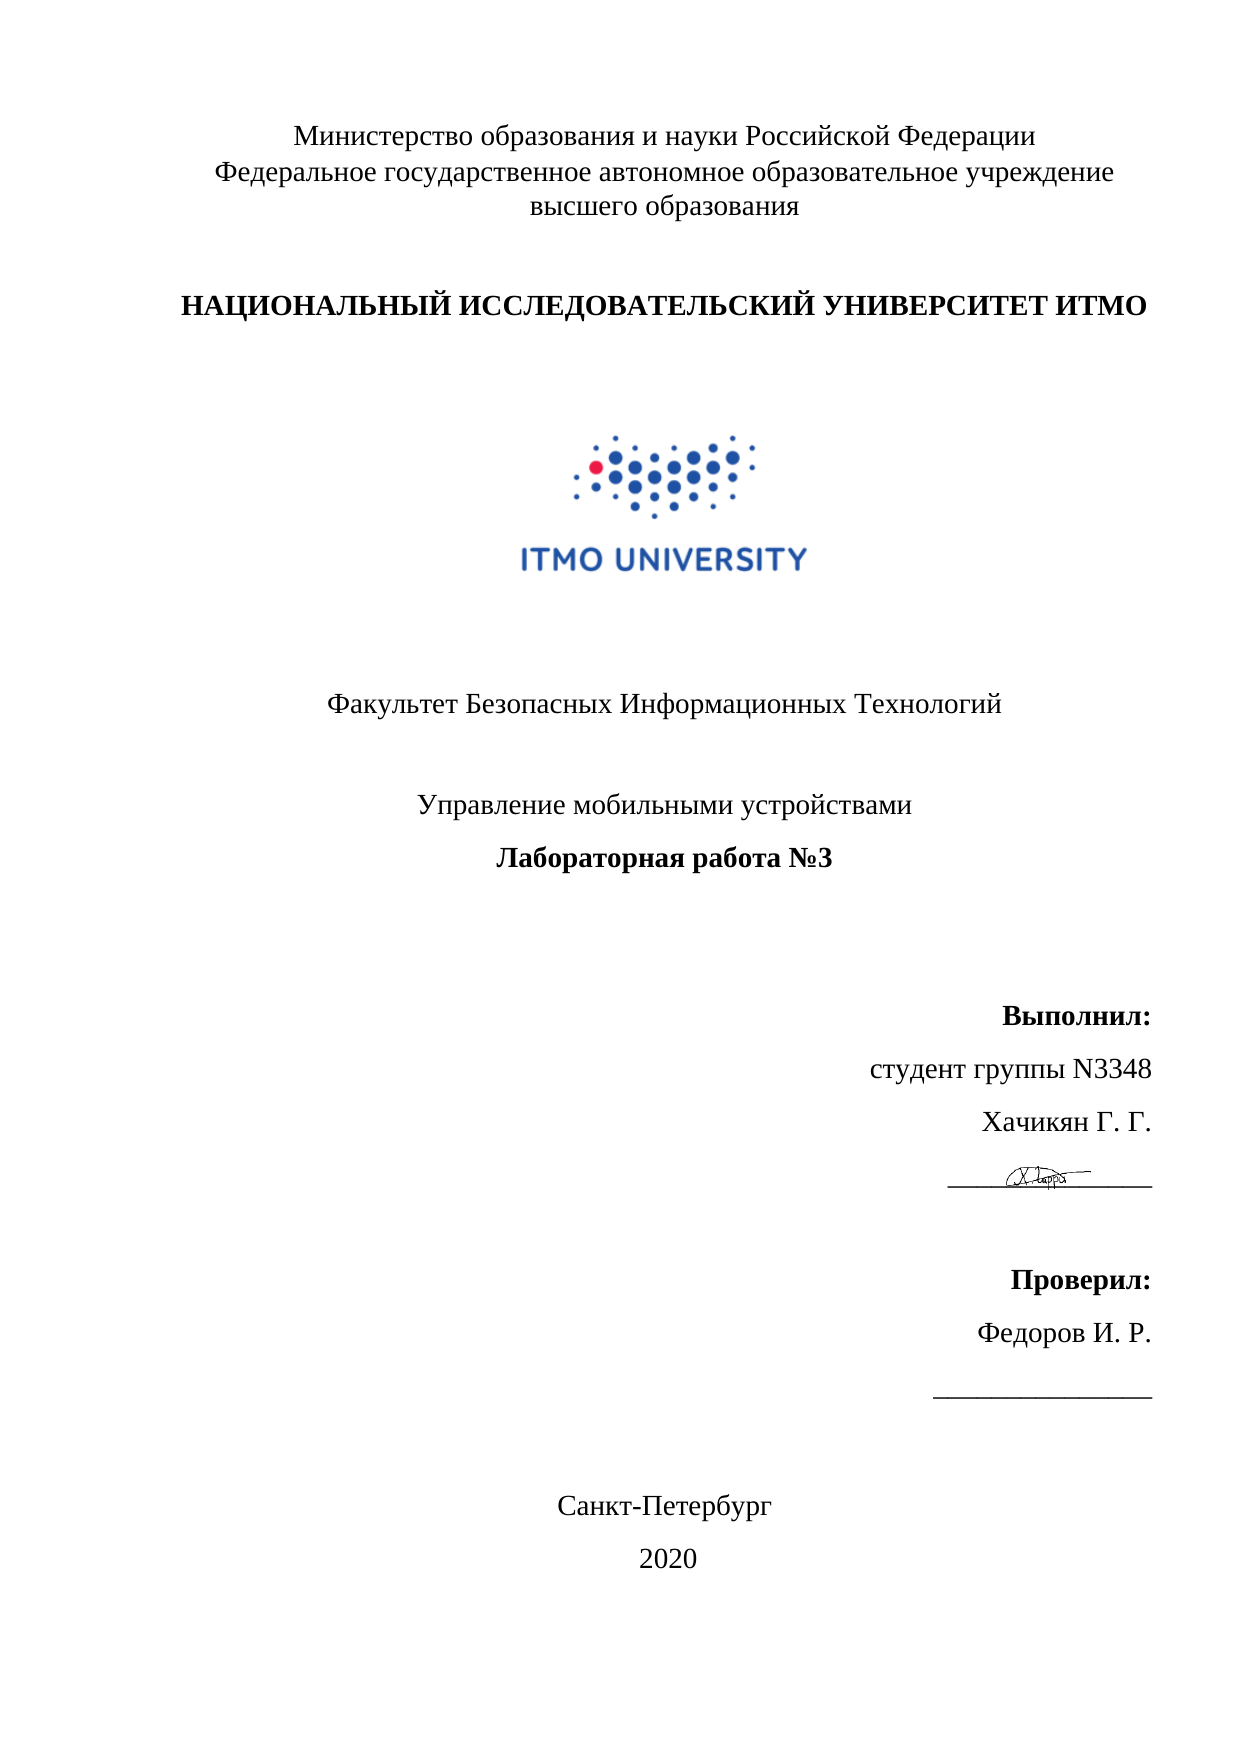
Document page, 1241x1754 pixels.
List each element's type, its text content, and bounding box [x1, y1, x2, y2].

text _______________ [177, 1368, 1152, 1402]
text Выполнил: [177, 998, 1152, 1032]
text Проверил: [177, 1262, 1152, 1296]
text НАЦИОНАЛЬНЫЙ ИССЛЕДОВАТЕЛЬСКИЙ УНИВЕРСИТЕТ ИТМО [177, 288, 1152, 322]
text Лабораторная работа №3 [177, 840, 1152, 873]
text ______________ [177, 1157, 1152, 1190]
text студент группы N3348 [177, 1051, 1152, 1085]
text Хачикян Г. Г. [177, 1104, 1152, 1138]
text Министерство образования и науки Российской Федерации [177, 118, 1152, 152]
picture [498, 386, 831, 621]
text Федеральное государственное автономное образовательное учреждение высшего образования [177, 154, 1152, 221]
text Факультет Безопасных Информационных Технологий [177, 687, 1152, 720]
text Федоров И. Р. [177, 1315, 1152, 1349]
text Санкт-Петербург [177, 1488, 1152, 1522]
text Управление мобильными устройствами [177, 787, 1152, 821]
picture [1002, 1190, 1093, 1195]
text 2020 [177, 1541, 1152, 1574]
